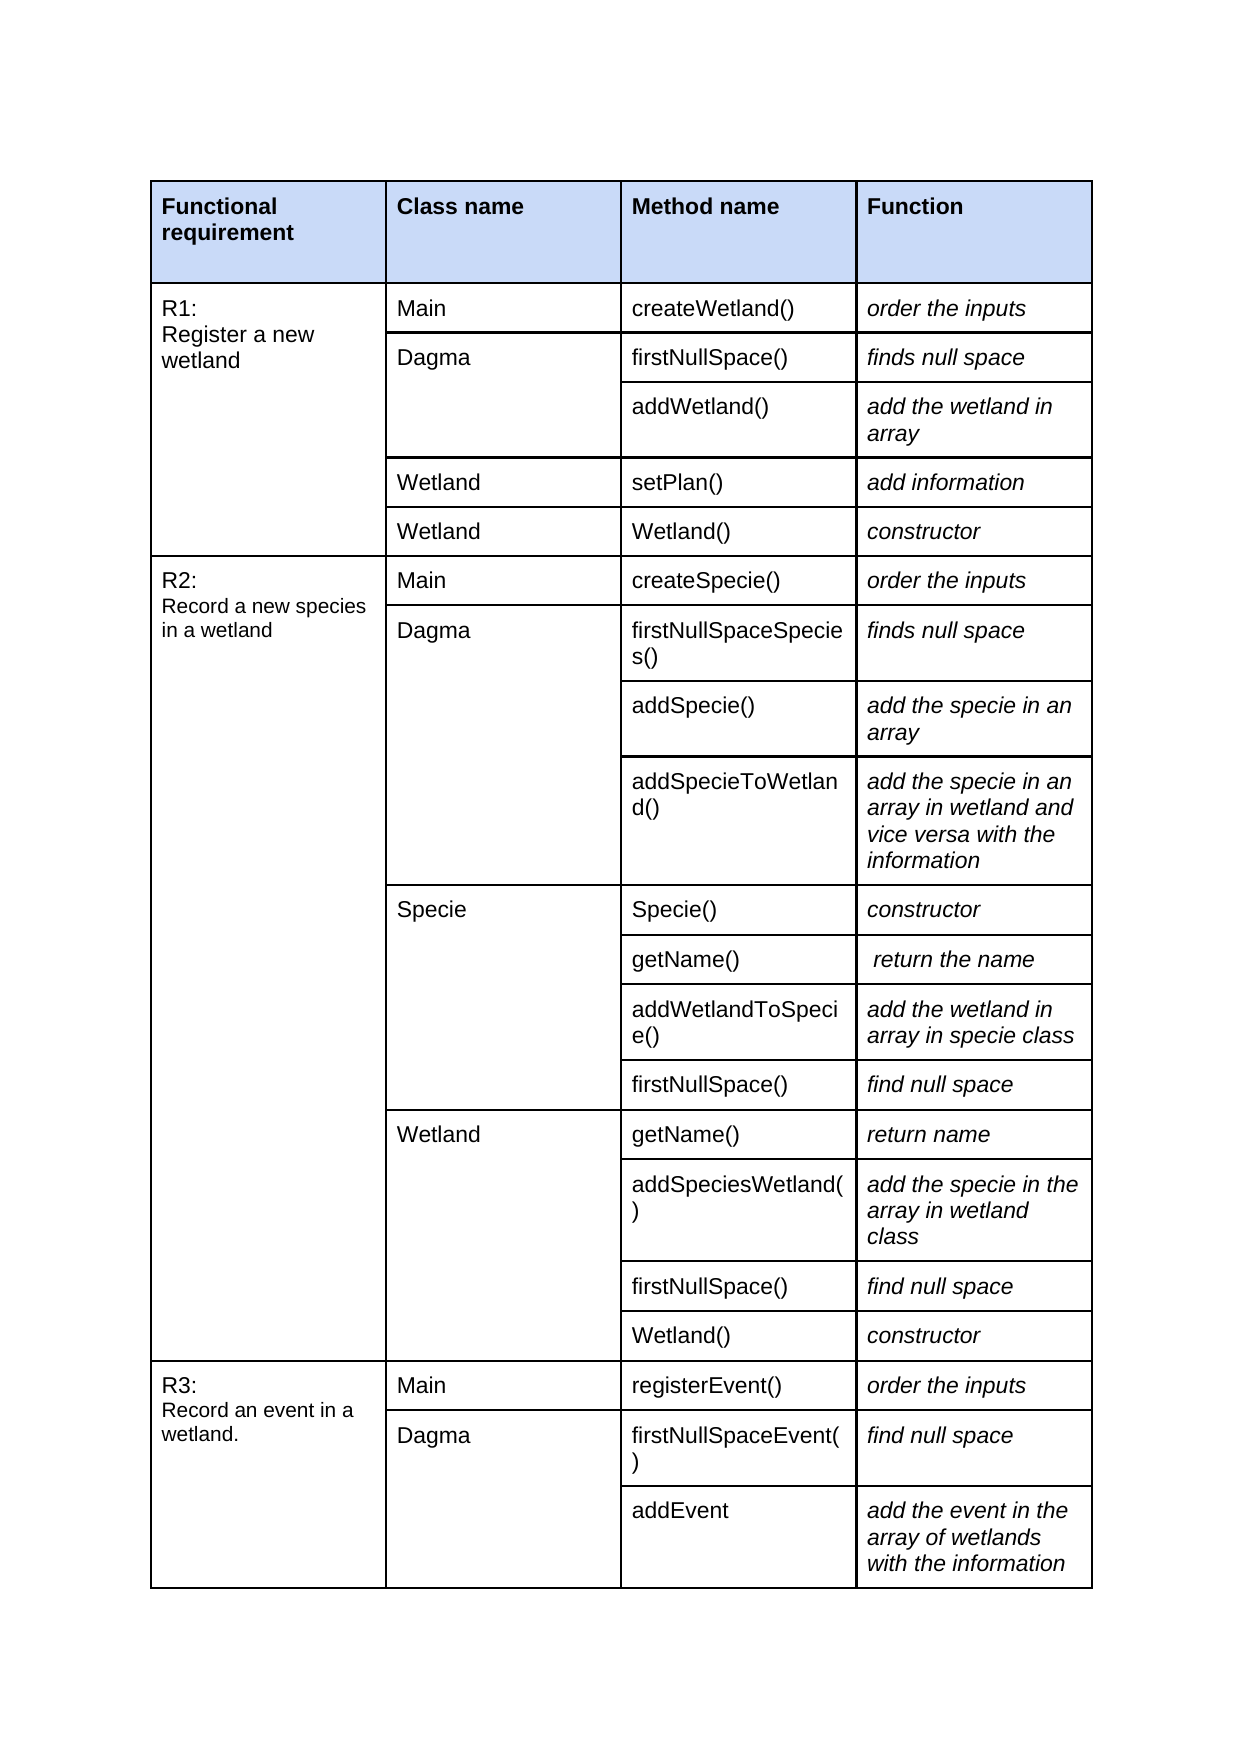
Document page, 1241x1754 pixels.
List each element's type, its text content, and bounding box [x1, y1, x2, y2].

table_cell finds null space [858, 334, 1091, 381]
table_cell getName() [622, 936, 855, 983]
table_cell setPlan() [622, 459, 855, 506]
table_cell Wetland() [622, 1312, 855, 1359]
table_cell registerEvent() [622, 1362, 855, 1409]
table_cell firstNullSpace() [622, 334, 855, 381]
table_cell add the wetland in array in specie class [858, 985, 1091, 1059]
table_cell getName() [622, 1111, 855, 1158]
table_cell addWetland() [622, 383, 855, 456]
table_cell Wetland [387, 508, 620, 555]
table_header Class name [387, 182, 620, 282]
table_cell addWetlandToSpecie() [622, 985, 855, 1059]
table_cell addSpecieToWetland() [622, 758, 855, 884]
table_cell Main [387, 557, 620, 604]
table_cell finds null space [858, 606, 1091, 680]
table_cell addSpecie() [622, 682, 855, 755]
table_cell find null space [858, 1262, 1091, 1310]
table_cell return name [858, 1111, 1091, 1158]
table_cell firstNullSpace() [622, 1262, 855, 1310]
table_cell constructor [858, 1312, 1091, 1359]
table_cell add information [858, 459, 1091, 506]
table_cell add the specie in an array in wetland and vice versa with the information [858, 758, 1091, 884]
table_cell order the inputs [858, 1362, 1091, 1409]
table_cell add the wetland in array [858, 383, 1091, 456]
table_cell Dagma [387, 1411, 620, 1587]
table_cell createWetland() [622, 284, 855, 331]
table_cell add the specie in the array in wetland class [858, 1160, 1091, 1260]
table_cell firstNullSpaceEvent() [622, 1411, 855, 1485]
table_cell return the name [858, 936, 1091, 983]
table_cell R2: Record a new species in a wetland [152, 557, 385, 1359]
table_header Functional requirement [152, 182, 385, 282]
table_cell R3: Record an event in a wetland. [152, 1362, 385, 1587]
table_cell constructor [858, 886, 1091, 933]
table_cell constructor [858, 508, 1091, 555]
table_cell find null space [858, 1411, 1091, 1485]
table_cell addEvent [622, 1487, 855, 1587]
table_cell add the specie in an array [858, 682, 1091, 755]
table_header Method name [622, 182, 855, 282]
table_cell firstNullSpaceSpecies() [622, 606, 855, 680]
table_cell Wetland() [622, 508, 855, 555]
table_cell Main [387, 1362, 620, 1409]
table_cell add the event in the array of wetlands with the information [858, 1487, 1091, 1587]
table_cell Specie() [622, 886, 855, 933]
table_cell find null space [858, 1061, 1091, 1108]
table_cell order the inputs [858, 284, 1091, 331]
table_cell Specie [387, 886, 620, 1108]
table_cell Dagma [387, 606, 620, 884]
table_cell Wetland [387, 459, 620, 506]
table_cell Wetland [387, 1111, 620, 1359]
table_cell addSpeciesWetland() [622, 1160, 855, 1260]
table_cell Main [387, 284, 620, 331]
table_cell Dagma [387, 334, 620, 456]
table_cell firstNullSpace() [622, 1061, 855, 1108]
table_header Function [858, 182, 1091, 282]
table_cell createSpecie() [622, 557, 855, 604]
table_cell order the inputs [858, 557, 1091, 604]
table_cell R1: Register a new wetland [152, 284, 385, 555]
